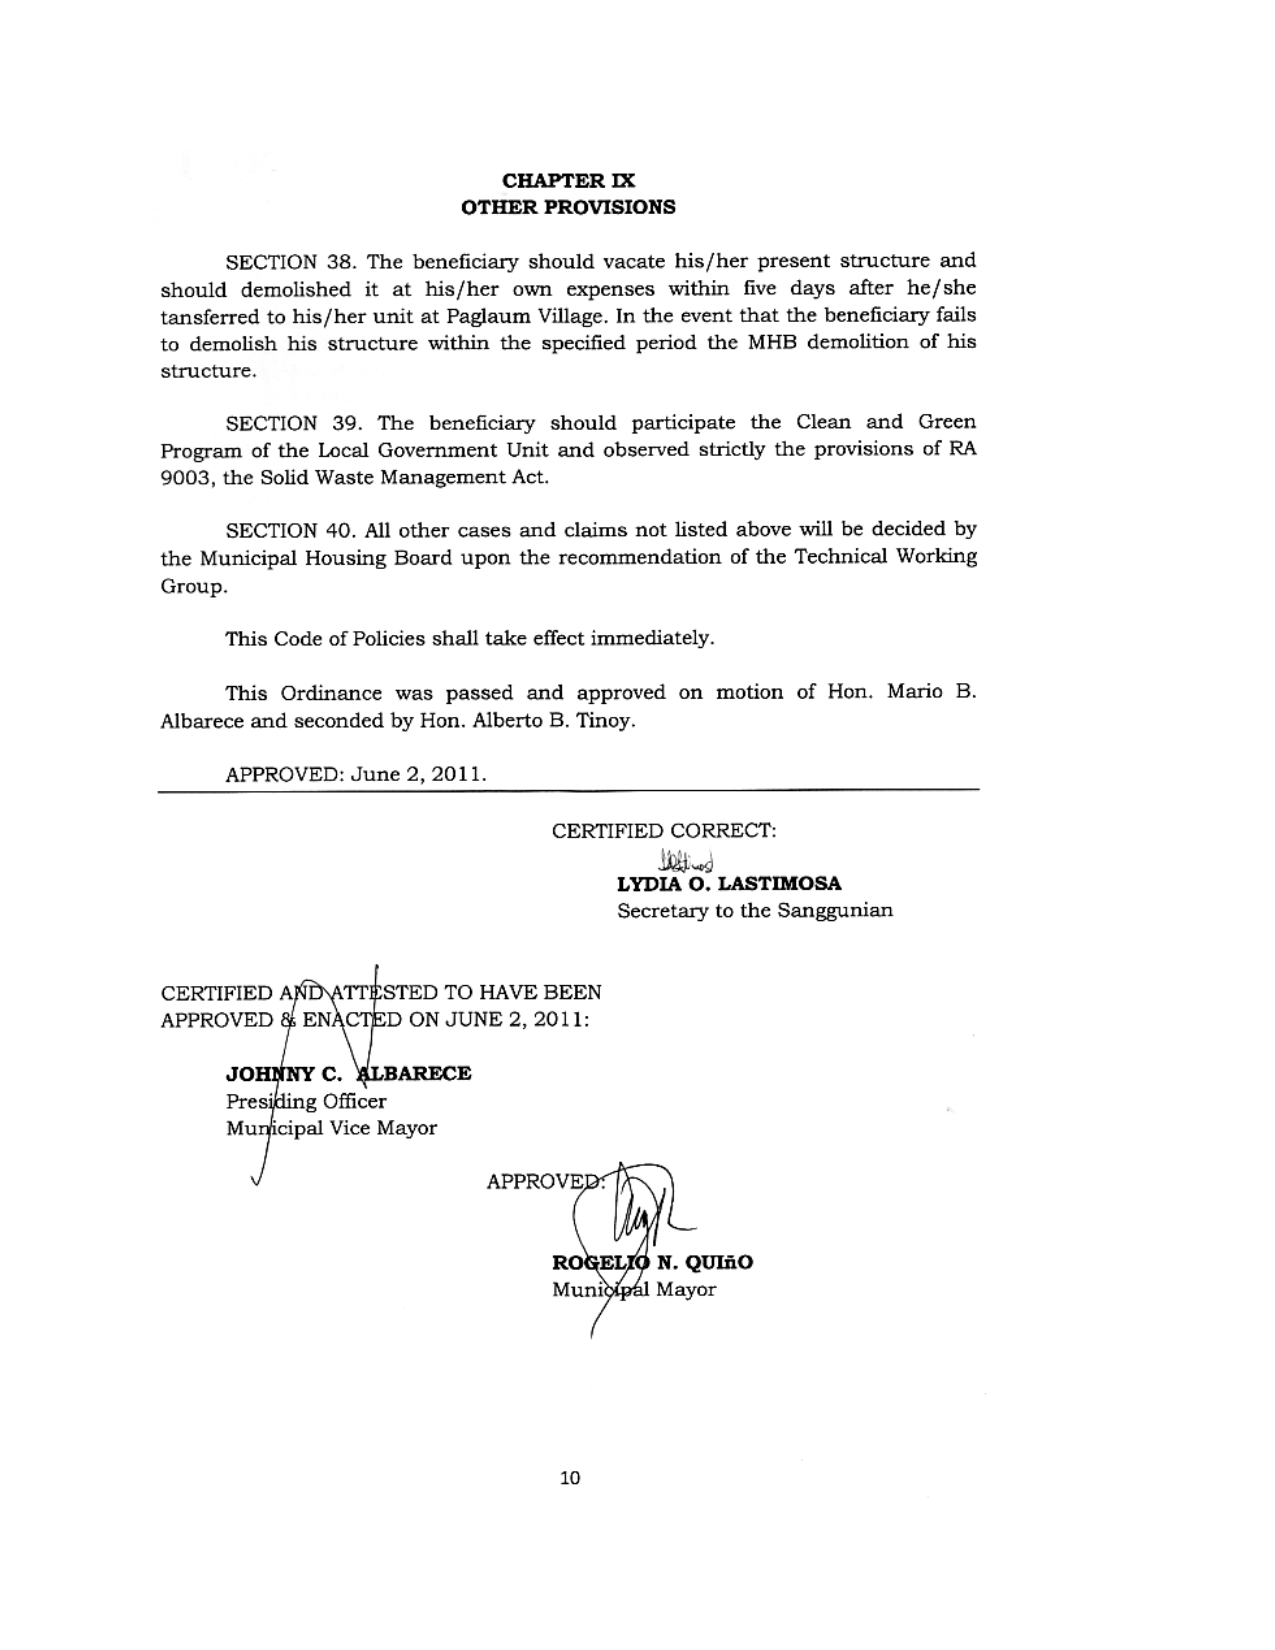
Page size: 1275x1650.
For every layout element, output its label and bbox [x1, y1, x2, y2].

picture [150, 149, 994, 1500]
